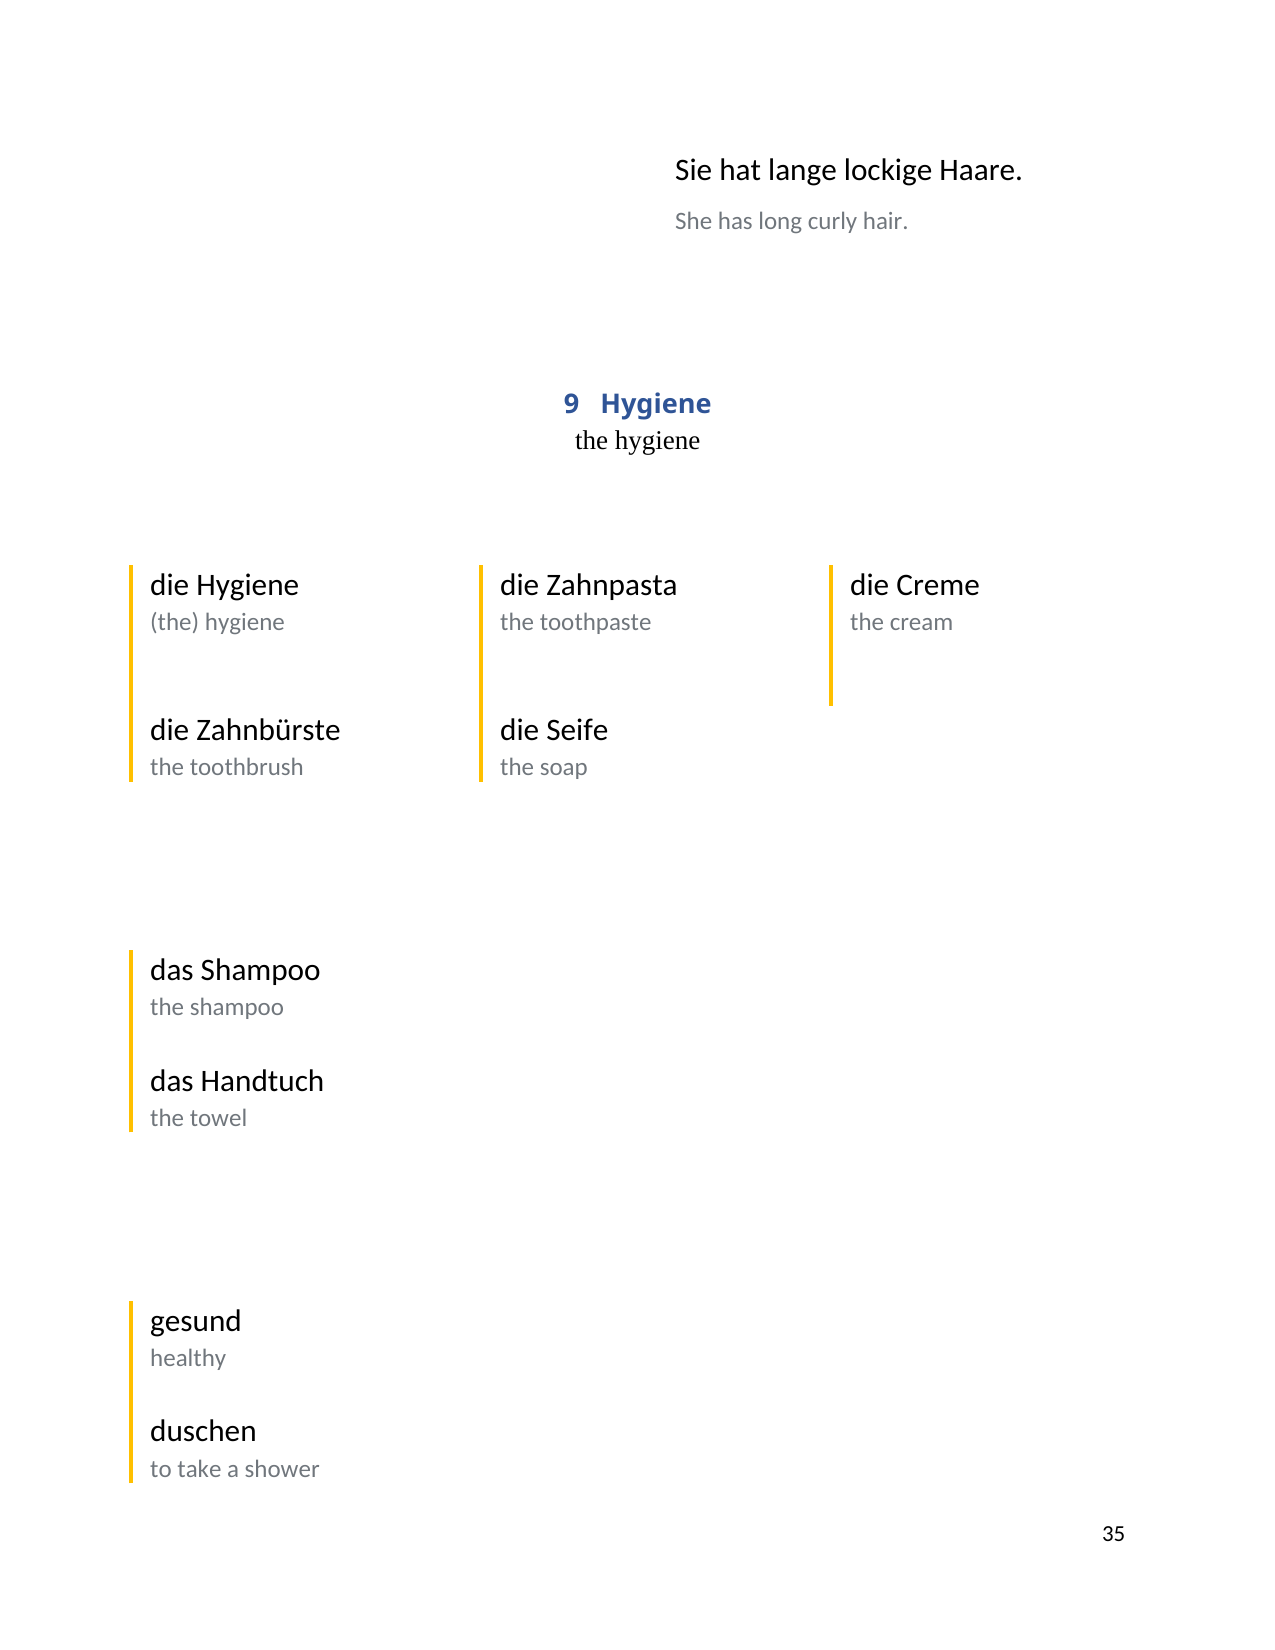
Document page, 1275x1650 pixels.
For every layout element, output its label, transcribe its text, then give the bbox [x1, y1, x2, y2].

text healthy [133, 1342, 1125, 1373]
text die Hygiene [150, 565, 425, 603]
text Sie hat lange lockige Haare. [675, 150, 1125, 188]
text the towel [133, 1102, 1125, 1132]
text duschen [133, 1412, 1125, 1450]
text die Creme [850, 565, 1125, 603]
text the hygiene [150, 424, 1125, 455]
text die Zahnbürste [133, 710, 425, 748]
subtitle 9 Hygiene [150, 384, 1125, 421]
text to take a shower [133, 1453, 1125, 1483]
text She has long curly hair. [675, 205, 1125, 235]
text gesund [133, 1301, 1125, 1339]
text the toothpaste [483, 606, 775, 637]
text the cream [833, 606, 1125, 637]
text die Seife [483, 710, 775, 748]
text the shampoo [133, 991, 1125, 1022]
text the toothbrush [133, 751, 425, 782]
text die Zahnpasta [500, 565, 775, 603]
text das Shampoo [133, 950, 1125, 988]
text (the) hygiene [133, 606, 425, 637]
text the soap [483, 751, 775, 782]
text das Handtuch [133, 1061, 1125, 1099]
